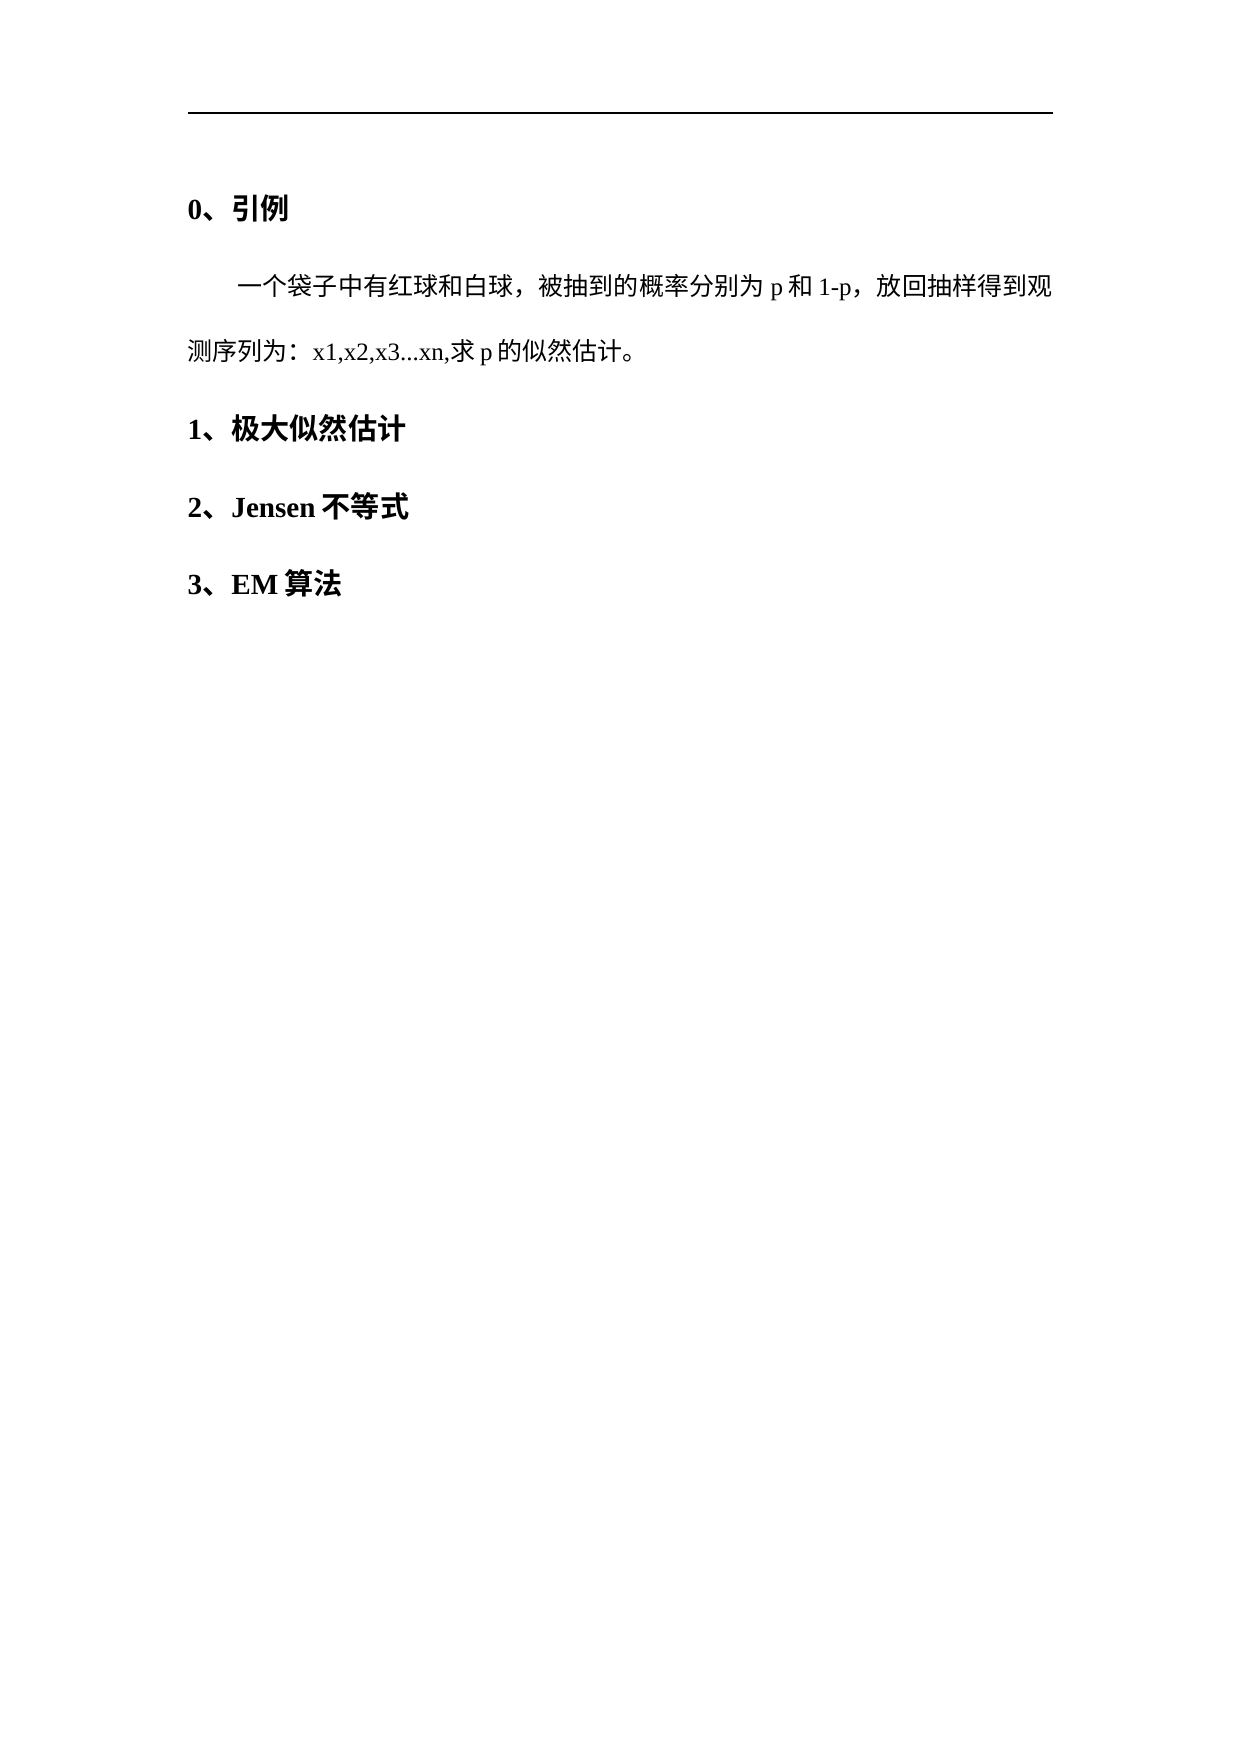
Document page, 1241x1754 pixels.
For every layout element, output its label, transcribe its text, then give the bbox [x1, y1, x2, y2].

text 一个袋子中有红球和白球，被抽到的概率分别为p和1-p，放回抽样得到观测序列为：x1,x2,x3...xn,求p的似然估计。 [187, 252, 1053, 382]
subtitle 3、EM算法 [187, 549, 1053, 614]
subtitle 1、极大似然估计 [187, 394, 1053, 459]
subtitle 0、引例 [187, 174, 1053, 239]
subtitle 2、Jensen不等式 [187, 472, 1053, 537]
